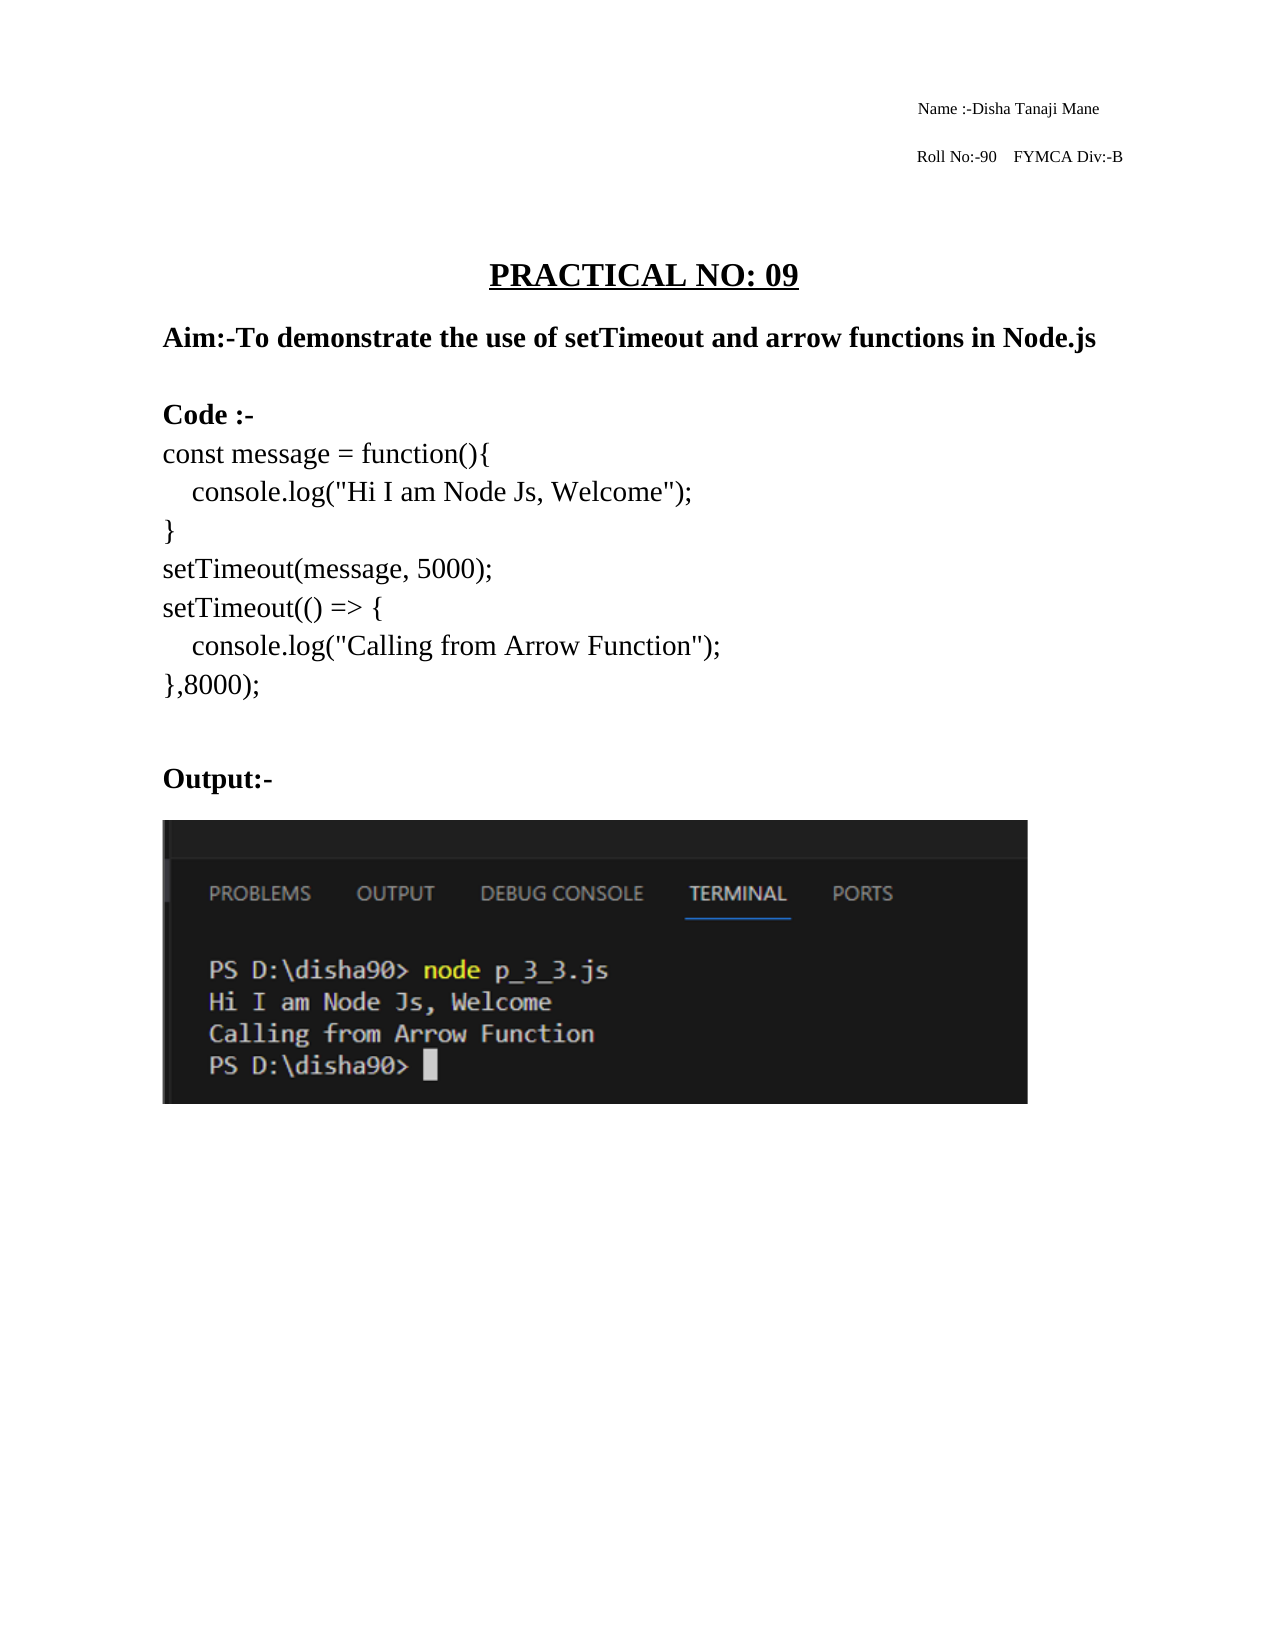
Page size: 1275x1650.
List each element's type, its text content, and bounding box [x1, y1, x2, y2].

text console.log("Calling from Arrow Function"); [162, 628, 1125, 662]
picture [162, 820, 1028, 1104]
text Aim:-To demonstrate the use of setTimeout and arrow functions in Node.js [162, 320, 1125, 354]
text Code :- [162, 397, 1125, 431]
text setTimeout(() => { [162, 590, 1125, 623]
text PRACTICAL NO: 09 [162, 255, 1125, 294]
text Output:- [162, 761, 1125, 795]
text console.log("Hi I am Node Js, Welcome"); [162, 474, 1125, 508]
text },8000); [162, 667, 1125, 701]
text setTimeout(message, 5000); [162, 551, 1125, 585]
text const message = function(){ [162, 436, 1125, 469]
text } [162, 513, 1125, 546]
